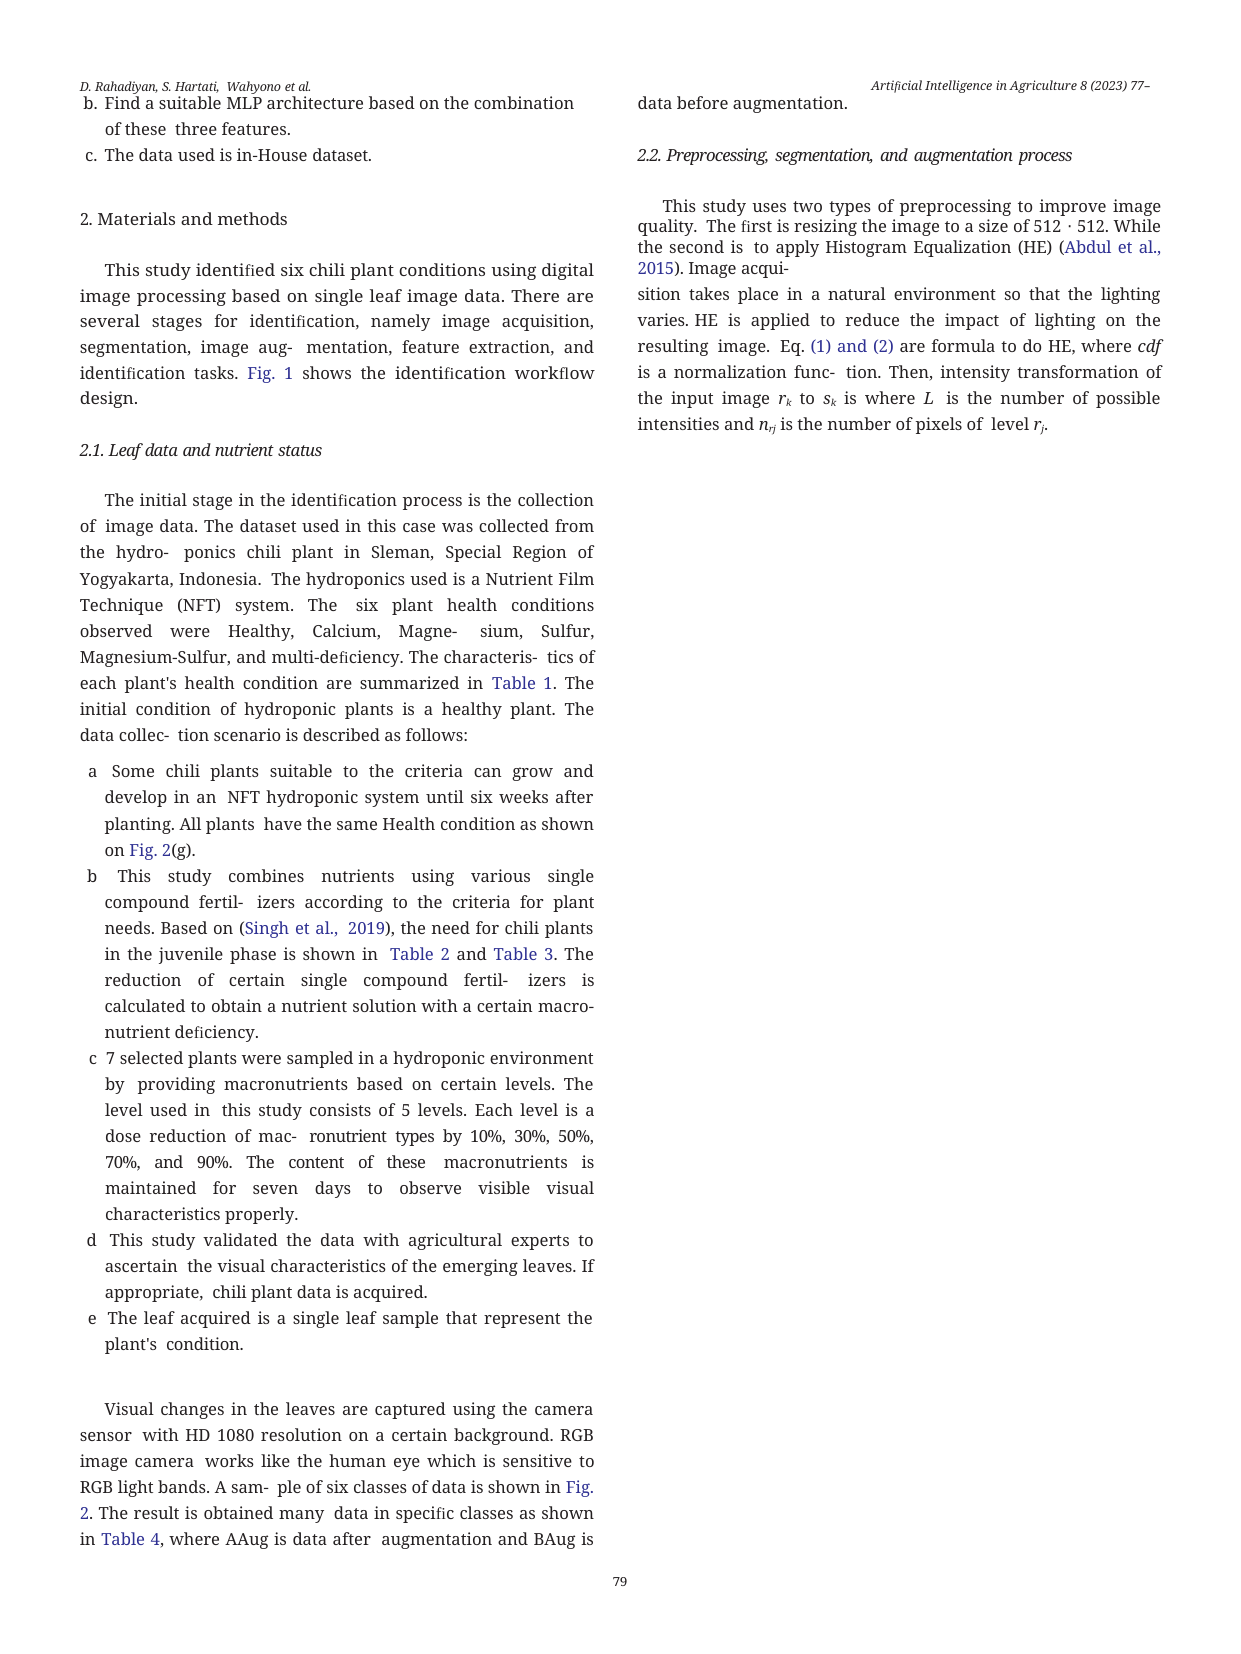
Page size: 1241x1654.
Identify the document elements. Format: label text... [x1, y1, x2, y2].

list Leaf data and nutrient status [79, 438, 607, 461]
text d This study validated the data with agricultural experts to ascertain the visual characteristics of the emerging leaves. If appropriate, chili plant data is acquired. [86, 1229, 594, 1304]
text a Some chili plants suitable to the criteria can grow and develop in an NFT hydroponic system until six weeks after planting. All plants have the same Health condition as shown on Fig. 2(g). [88, 760, 594, 861]
text Visual changes in the leaves are captured using the camera sensor with HD 1080 resolution on a certain background. RGB image camera works like the human eye which is sensitive to RGB light bands. A sam- ple of six classes of data is shown in Fig. 2. The result is obtained many data in specific classes as shown in Table 4, where AAug is data after augmentation and BAug is data before augmentation. [79, 1397, 594, 1550]
text b This study combines nutrients using various single compound fertil- izers according to the criteria for plant needs. Based on (Singh et al., 2019), the need for chili plants in the juvenile phase is shown in Table 2 and Table 3. The reduction of certain single compound fertil- izers is calculated to obtain a nutrient solution with a certain macro- nutrient deficiency. [87, 864, 594, 1043]
list Preprocessing, segmentation, and augmentation process [637, 143, 1173, 166]
list Materials and methods [79, 208, 607, 231]
text sition takes place in a natural environment so that the lighting varies. HE is applied to reduce the impact of lighting on the resulting image. Eq. (1) and (2) are formula to do HE, where cdf is a normalization func- tion. Then, intensity transformation of the input image rk to sk is where L is the number of possible intensities and nrj is the number of pixels of level rj. [637, 283, 1161, 436]
list Find a suitable MLP architecture based on the combination of these three features. [83, 92, 594, 140]
text This study identified six chili plant conditions using digital image processing based on single leaf image data. There are several stages for identification, namely image acquisition, segmentation, image aug- mentation, feature extraction, and identification tasks. Fig. 1 shows the identification workflow design. [79, 259, 594, 409]
text The initial stage in the identification process is the collection of image data. The dataset used in this case was collected from the hydro- ponics chili plant in Sleman, Special Region of Yogyakarta, Indonesia. The hydroponics used is a Nutrient Film Technique (NFT) system. The six plant health conditions observed were Healthy, Calcium, Magne- sium, Sulfur, Magnesium-Sulfur, and multi-deficiency. The characteris- tics of each plant's health condition are summarized in Table 1. The initial condition of hydroponic plants is a healthy plant. The data collec- tion scenario is described as follows: [79, 489, 594, 746]
text This study uses two types of preprocessing to improve image quality. The first is resizing the image to a size of 512 ⋅ 512. While the second is to apply Histogram Equalization (HE) (Abdul et al., 2015). Image acqui- [637, 195, 1161, 280]
list The data used is in-House dataset. [85, 144, 607, 167]
text e The leaf acquired is a single leaf sample that represent the plant's condition. [88, 1307, 594, 1356]
text c 7 selected plants were sampled in a hydroponic environment by providing macronutrients based on certain levels. The level used in this study consists of 5 levels. Each level is a dose reduction of mac- ronutrient types by 10%, 30%, 50%, 70%, and 90%. The content of these macronutrients is maintained for seven days to observe visible visual characteristics properly. [88, 1047, 594, 1226]
